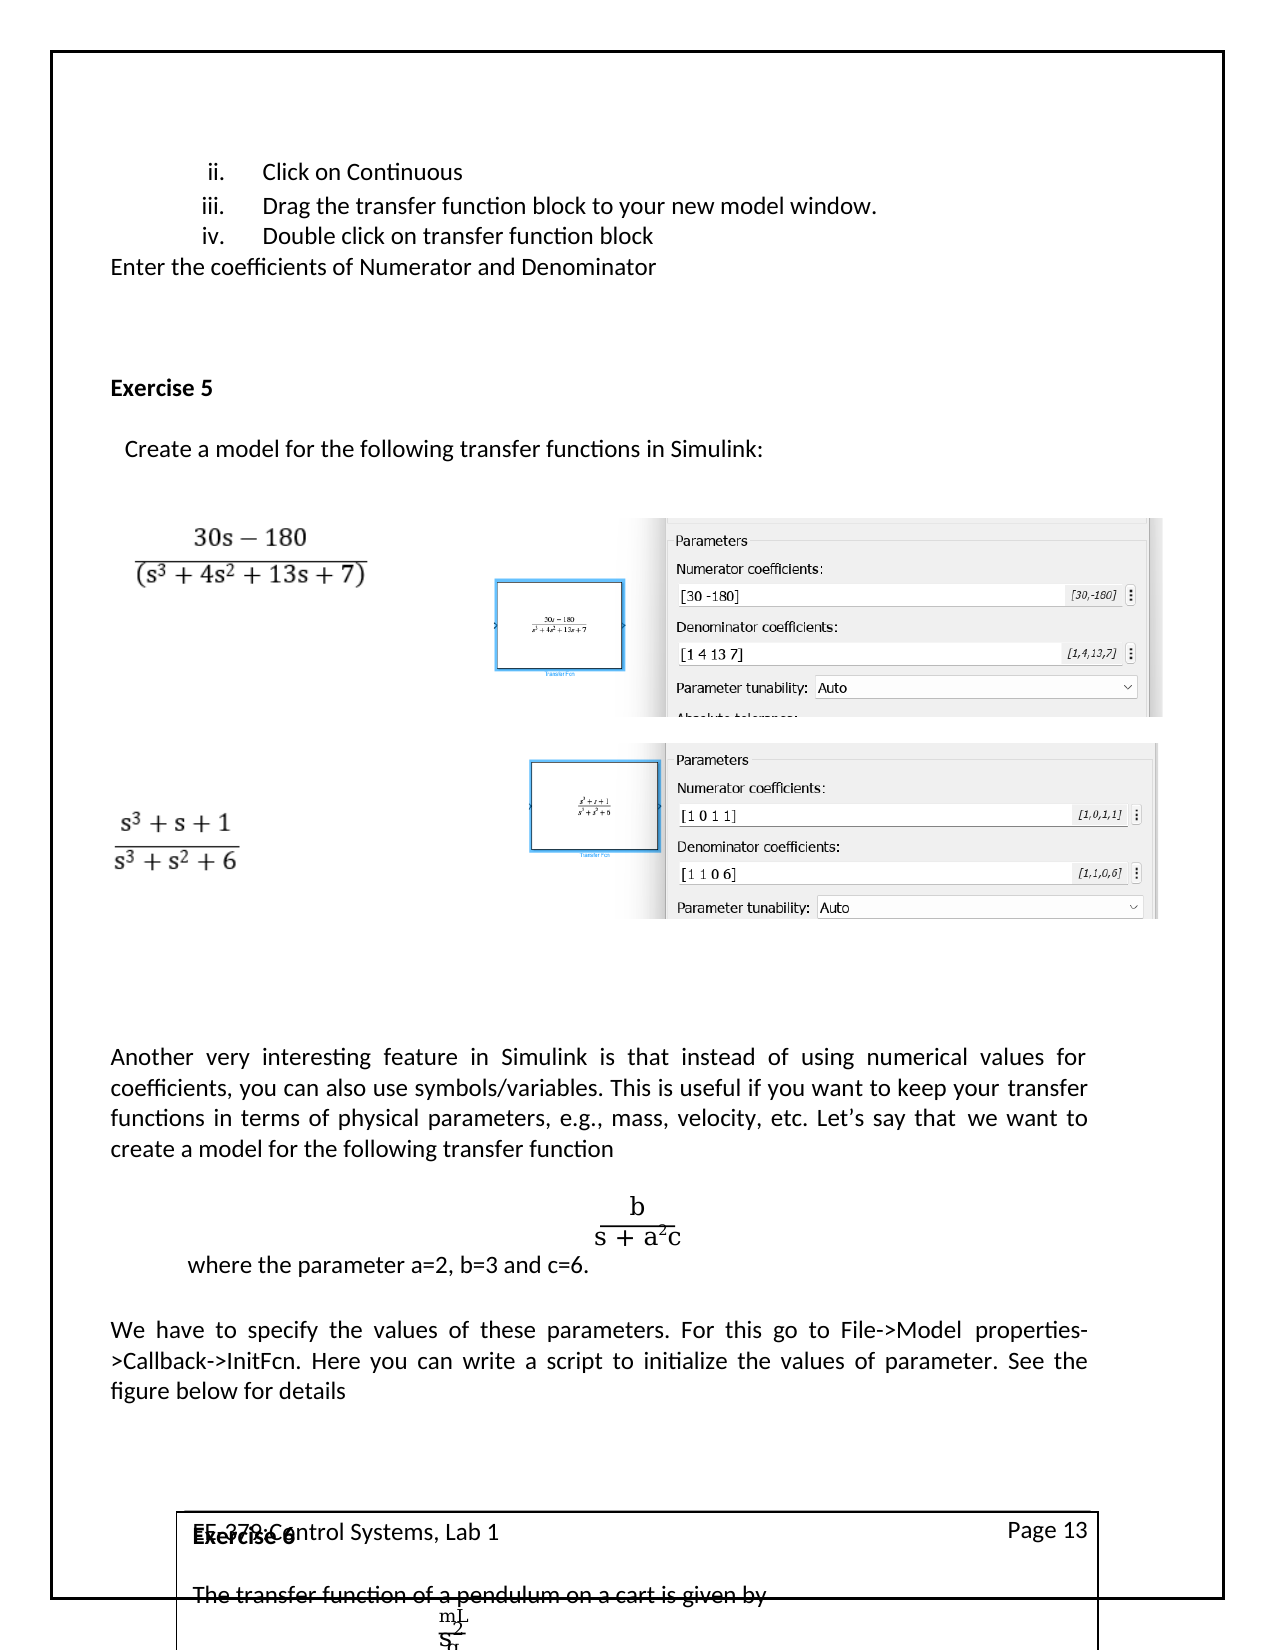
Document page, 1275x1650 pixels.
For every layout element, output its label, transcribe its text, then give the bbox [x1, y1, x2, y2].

text Create a model for the following transfer functions in Simulink: [124, 433, 1160, 463]
picture [110, 517, 385, 599]
text Enter the coefficients of Numerator and Denominator [110, 251, 974, 281]
list Double click on transfer function block [202, 220, 1160, 251]
text We have to specify the values of these parameters. For this go to File->Model properties->Callback->InitFcn. Here you can write a script to initialize the values of parameter. See the figure below for details [110, 1314, 1088, 1406]
list Click on Continuous [207, 156, 1160, 187]
text Exercise 5 [110, 372, 1160, 402]
text where the parameter a=2, b=3 and c=6. [187, 1251, 1160, 1279]
text b [114, 1191, 1160, 1221]
list Drag the transfer function block to your new model window. [201, 190, 1160, 220]
text s + a2c [114, 1221, 1160, 1251]
picture [481, 518, 1162, 716]
picture [110, 803, 256, 878]
text Another very interesting feature in Simulink is that instead of using numerical values for coefficients, you can also use symbols/variables. This is useful if you want to keep your transfer functions in terms of physical parameters, e.g., mass, velocity, etc. Let’s say that we want to create a model for the following transfer function [110, 1041, 1088, 1163]
picture [517, 743, 1159, 919]
